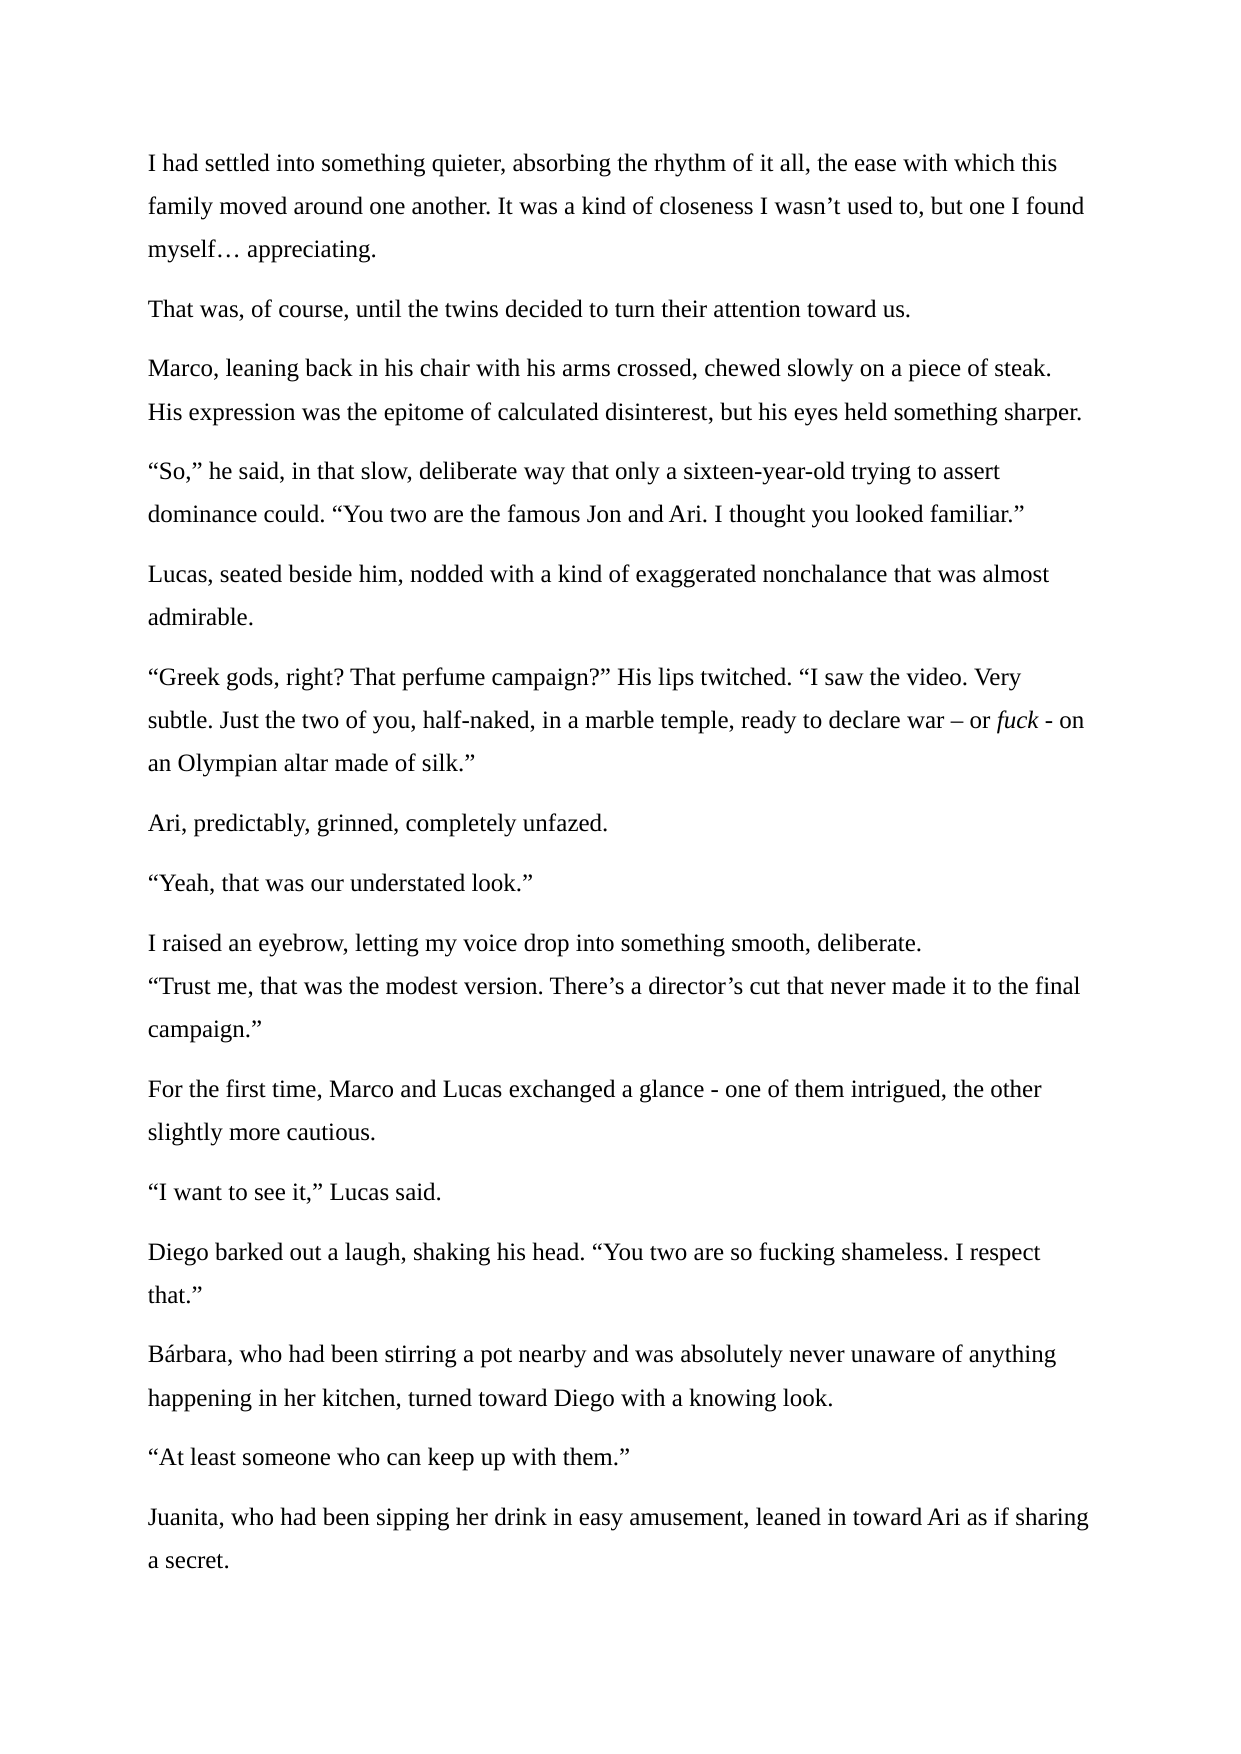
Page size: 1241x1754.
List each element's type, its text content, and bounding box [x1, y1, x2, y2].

text Juanita, who had been sipping her drink in easy amusement, leaned in toward Ari as if sharing a secret. [148, 1502, 1093, 1574]
text “Yeah, that was our understated look.” [148, 868, 1093, 897]
text “I want to see it,” Lucas said. [148, 1177, 1093, 1206]
text Bárbara, who had been stirring a pot nearby and was absolutely never unaware of anything happening in her kitchen, turned toward Diego with a knowing look. [148, 1339, 1093, 1411]
text For the first time, Marco and Lucas exchanged a glance - one of them intrigued, the other slightly more cautious. [148, 1074, 1093, 1146]
text Lucas, seated beside him, nodded with a kind of exaggerated nonchalance that was almost admirable. [148, 559, 1093, 631]
text I raised an eyebrow, letting my voice drop into something smooth, deliberate. “Trust me, that was the modest version. There’s a director’s cut that never made it to the final campaign.” [148, 928, 1093, 1043]
text “So,” he said, in that slow, deliberate way that only a sixteen-year-old trying to assert dominance could. “You two are the famous Jon and Ari. I thought you looked familiar.” [148, 456, 1093, 528]
text Marco, leaning back in his chair with his arms crossed, chewed slowly on a piece of steak. His expression was the epitome of calculated disinterest, but his eyes held something sharper. [148, 353, 1093, 425]
text “At least someone who can keep up with them.” [148, 1442, 1093, 1471]
text That was, of course, until the twins decided to turn their attention toward us. [148, 294, 1093, 322]
text I had settled into something quieter, absorbing the rhythm of it all, the ease with which this family moved around one another. It was a kind of closeness I wasn’t used to, but one I found myself… appreciating. [148, 148, 1093, 263]
text Ari, predictably, grinned, completely unfazed. [148, 808, 1093, 837]
text Diego barked out a laugh, shaking his head. “You two are so fucking shameless. I respect that.” [148, 1237, 1093, 1308]
text “Greek gods, right? That perfume campaign?” His lips twitched. “I saw the video. Very subtle. Just the two of you, half-naked, in a marble temple, ready to declare war – or fuck - on an Olympian altar made of silk.” [148, 662, 1093, 777]
